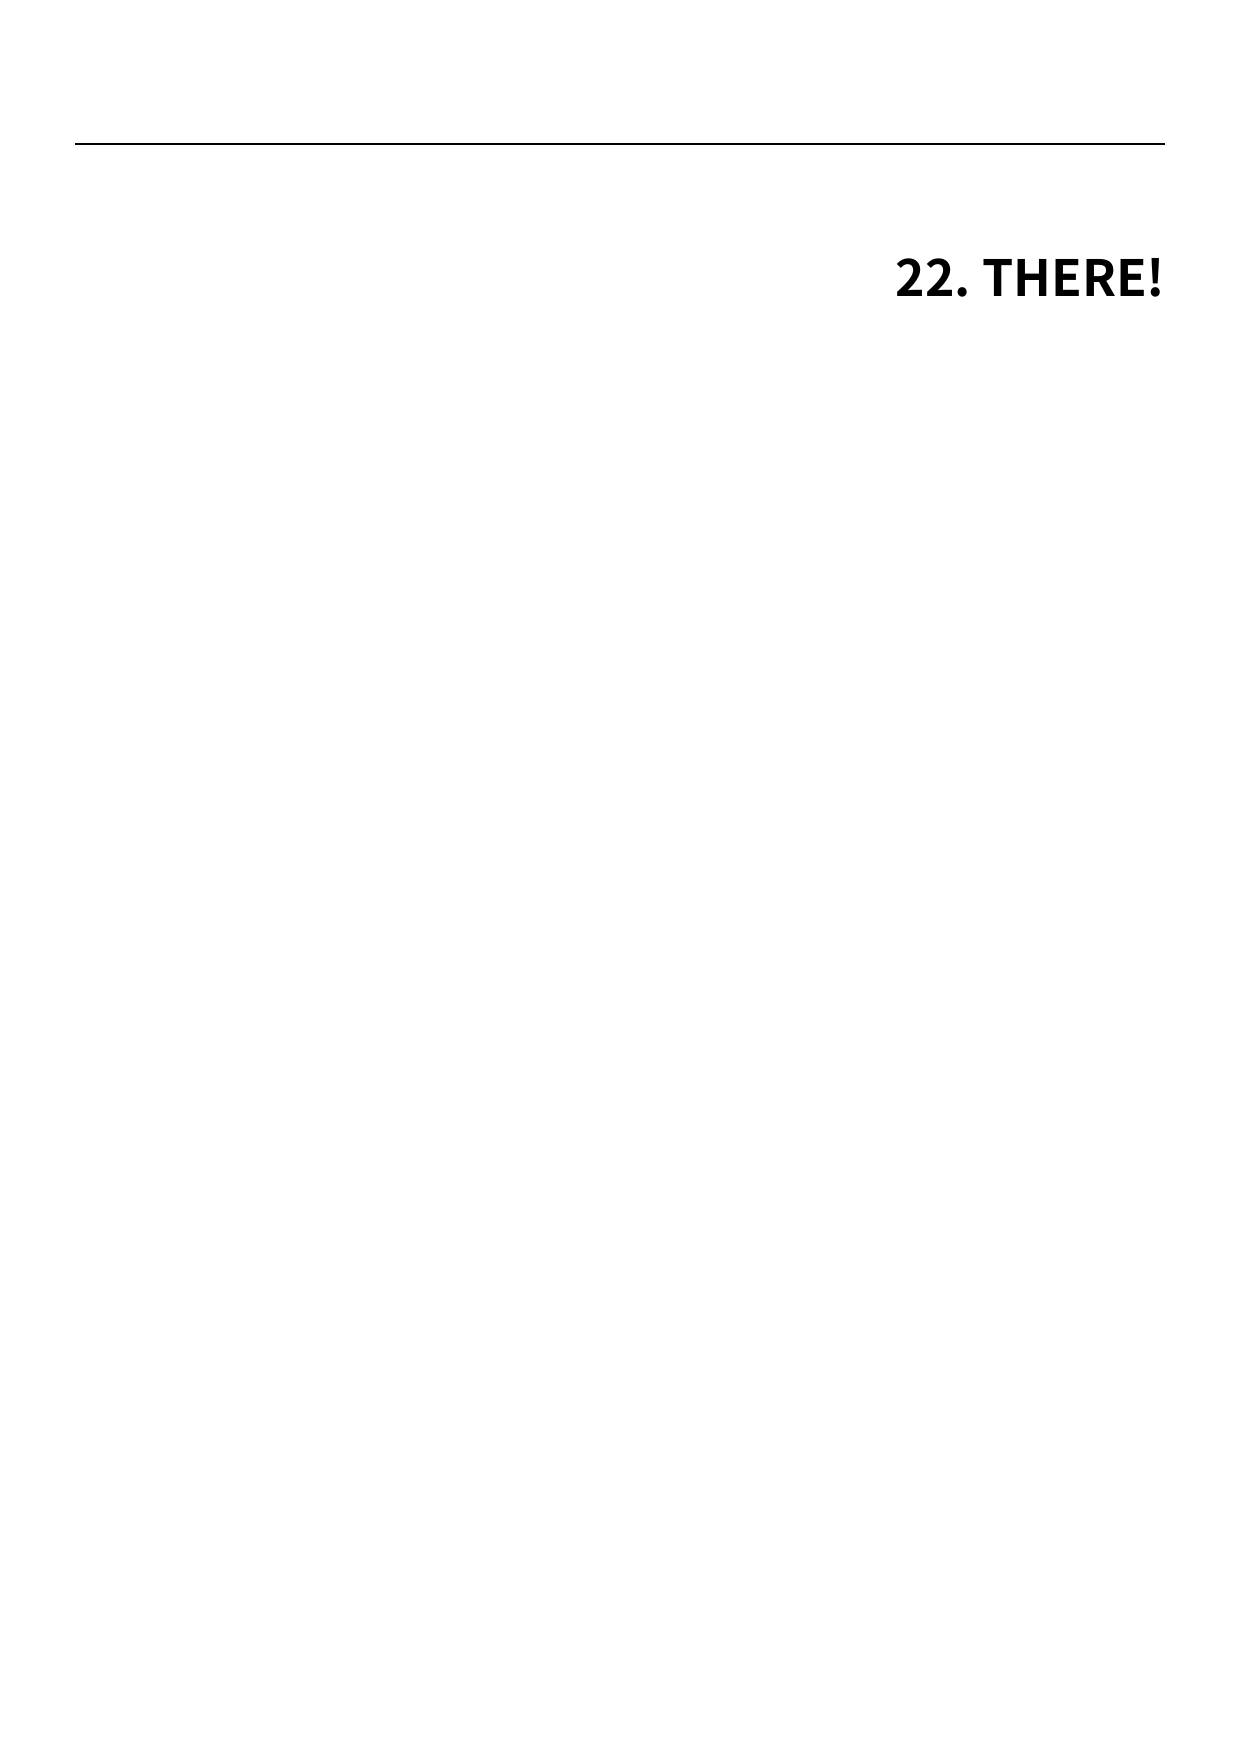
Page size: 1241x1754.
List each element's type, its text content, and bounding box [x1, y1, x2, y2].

subtitle 22. THERE! [75, 229, 1165, 320]
